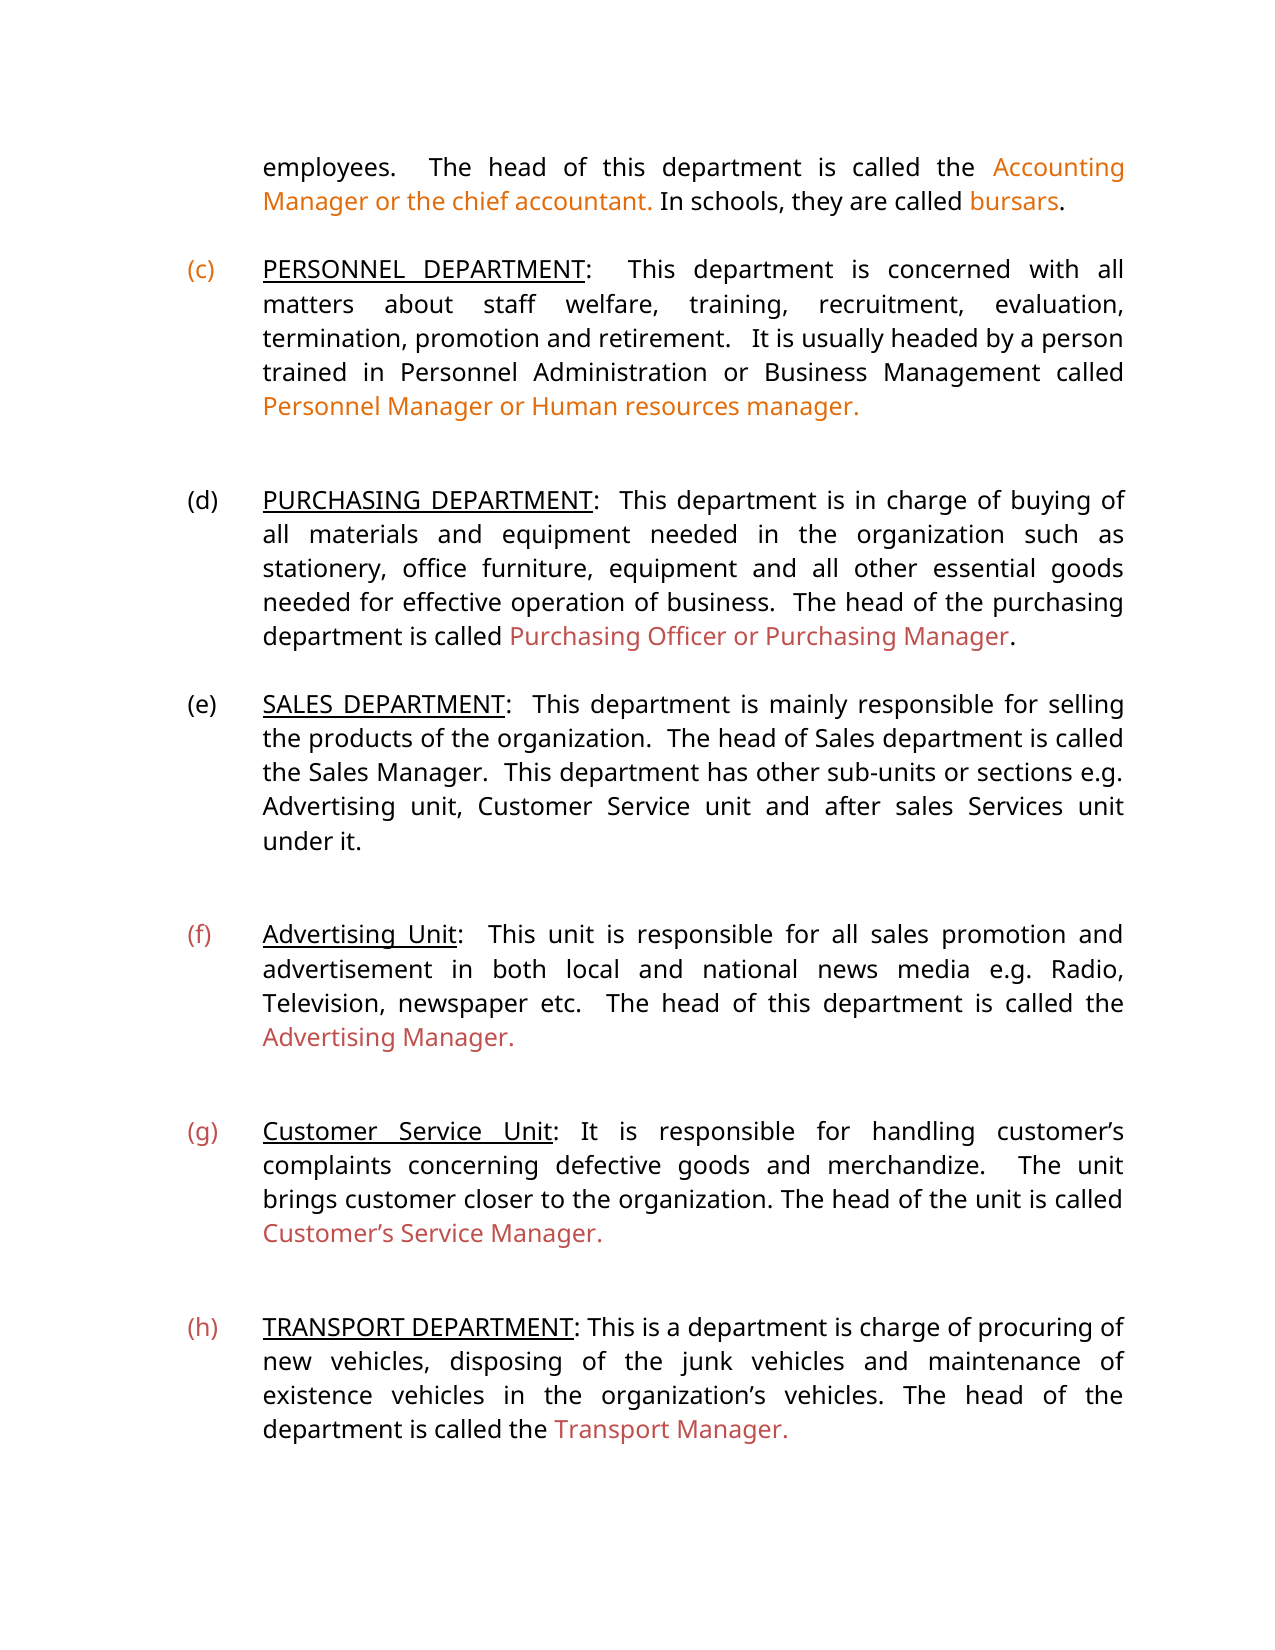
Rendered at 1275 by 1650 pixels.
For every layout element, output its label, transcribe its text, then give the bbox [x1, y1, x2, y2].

list Customer Service Unit: It is responsible for handling customer’s complaints concerning defective goods and merchandize. The unit brings customer closer to the organization. The head of the unit is called Customer’s Service Manager. [187, 1113, 1125, 1250]
list PERSONNEL DEPARTMENT: This department is concerned with all matters about staff welfare, training, recruitment, evaluation, termination, promotion and retirement. It is usually headed by a person trained in Personnel Administration or Business Management called Personnel Manager or Human resources manager. [187, 252, 1125, 422]
list TRANSPORT DEPARTMENT: This is a department is charge of procuring of new vehicles, disposing of the junk vehicles and maintenance of existence vehicles in the organization’s vehicles. The head of the department is called the Transport Manager. [187, 1310, 1125, 1446]
list SALES DEPARTMENT: This department is mainly responsible for selling the products of the organization. The head of Sales department is called the Sales Manager. This department has other sub-units or sections e.g. Advertising unit, Customer Service unit and after sales Services unit under it. [187, 687, 1125, 857]
list Advertising Unit: This unit is responsible for all sales promotion and advertisement in both local and national news media e.g. Radio, Television, newspaper etc. The head of this department is called the Advertising Manager. [187, 917, 1125, 1053]
list PURCHASING DEPARTMENT: This department is in charge of buying of all materials and equipment needed in the organization such as stationery, office furniture, equipment and all other essential goods needed for effective operation of business. The head of the purchasing department is called Purchasing Officer or Purchasing Manager. [187, 482, 1125, 653]
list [187, 150, 1125, 218]
